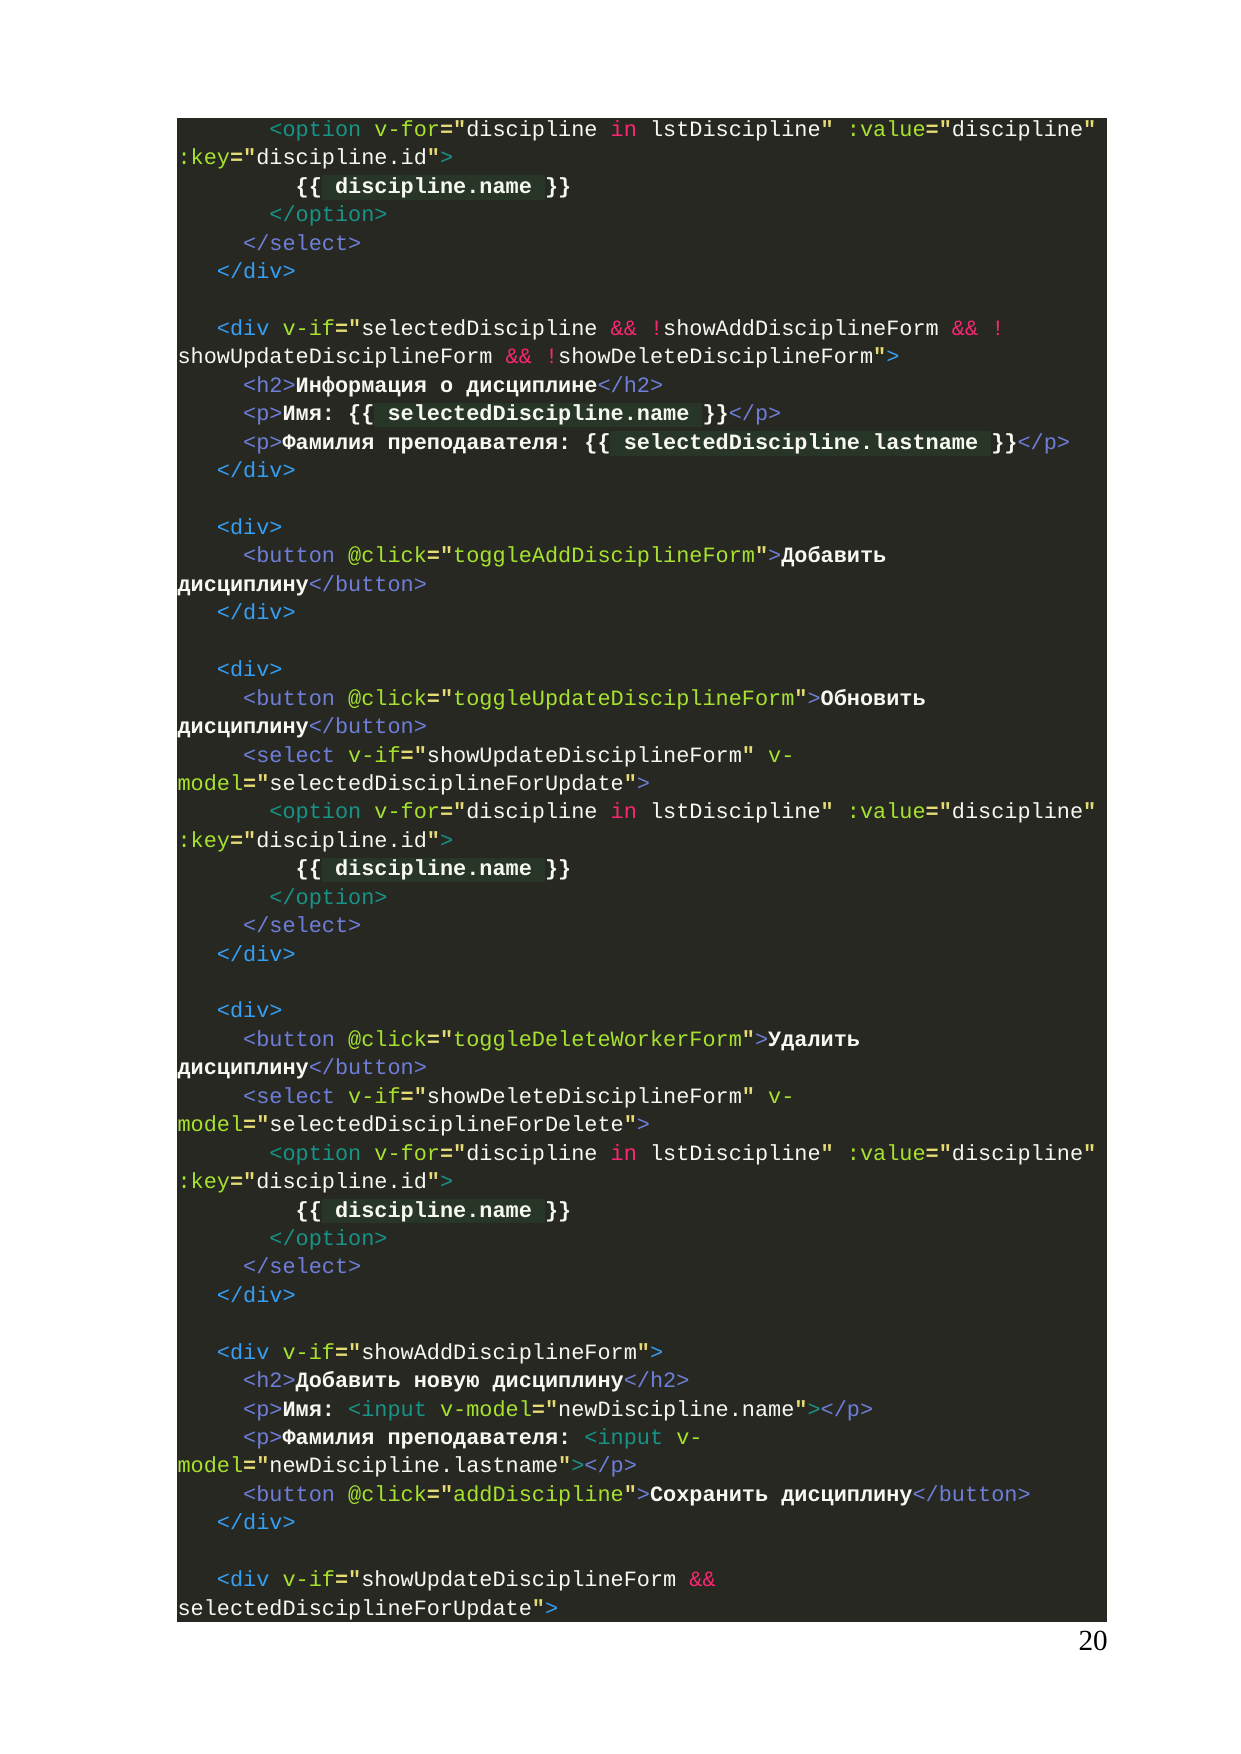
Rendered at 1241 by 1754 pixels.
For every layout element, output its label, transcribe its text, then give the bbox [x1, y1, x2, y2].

text </option> [177, 203, 1107, 228]
text <option v-for="discipline in lstDiscipline" :value="discipline" :key="discipline.id"> [177, 1142, 1107, 1195]
text <div v-if="showAddDisciplineForm"> [177, 1341, 1107, 1366]
text <option v-for="discipline in lstDiscipline" :value="discipline" :key="discipline.id"> [177, 118, 1107, 171]
text </option> [177, 886, 1107, 911]
text </div> [177, 943, 1107, 968]
text <div> [177, 516, 1107, 541]
text <select v-if="showDeleteDisciplineForm" v-model="selectedDisciplineForDelete"> [177, 1085, 1107, 1138]
text <div v-if="selectedDiscipline && !showAddDisciplineForm && !showUpdateDisciplineForm && !showDeleteDisciplineForm"> [177, 317, 1107, 370]
text <button @click="toggleDeleteWorkerForm">Удалить дисциплину</button> [177, 1028, 1107, 1081]
text <p>Фамилия преподавателя: {{ selectedDiscipline.lastname }}</p> [177, 431, 610, 456]
text <button @click="toggleUpdateDisciplineForm">Обновить дисциплину</button> [177, 687, 1107, 740]
text </div> [177, 602, 1107, 626]
text </div> [177, 1512, 1107, 1536]
text <select v-if="showUpdateDisciplineForm" v-model="selectedDisciplineForUpdate"> [177, 744, 1107, 797]
text </select> [177, 232, 1107, 257]
text <div v-if="showUpdateDisciplineForm && selectedDisciplineForUpdate"> [177, 1568, 1107, 1622]
text </select> [177, 1256, 1107, 1280]
text {{ discipline.name }} [177, 175, 322, 200]
text </option> [177, 1227, 1107, 1252]
text {{ discipline.name }} [177, 1199, 322, 1223]
text <h2>Информация о дисциплине</h2> [177, 374, 1107, 399]
text <div> [177, 658, 1107, 683]
text <p>Имя: <input v-model="newDiscipline.name"></p> [177, 1398, 1107, 1423]
text <button @click="toggleAddDisciplineForm">Добавить дисциплину</button> [177, 545, 1107, 598]
text <h2>Добавить новую дисциплину</h2> [177, 1369, 1107, 1394]
text <div> [177, 1000, 1107, 1024]
text </div> [177, 260, 1107, 285]
text {{ discipline.name }} [177, 857, 1107, 882]
text {{ discipline.name }} [545, 1199, 1107, 1223]
text </div> [177, 459, 1107, 484]
text <button @click="addDiscipline">Сохранить дисциплину</button> [177, 1483, 1107, 1508]
text </div> [177, 1284, 1107, 1309]
text <p>Фамилия преподавателя: <input v-model="newDiscipline.lastname"></p> [177, 1426, 1107, 1479]
text <p>Имя: {{ selectedDiscipline.name }}</p> [177, 402, 1107, 427]
text {{ discipline.name }} [545, 175, 1107, 200]
text </select> [177, 914, 1107, 939]
text <option v-for="discipline in lstDiscipline" :value="discipline" :key="discipline.id"> [177, 801, 1107, 854]
